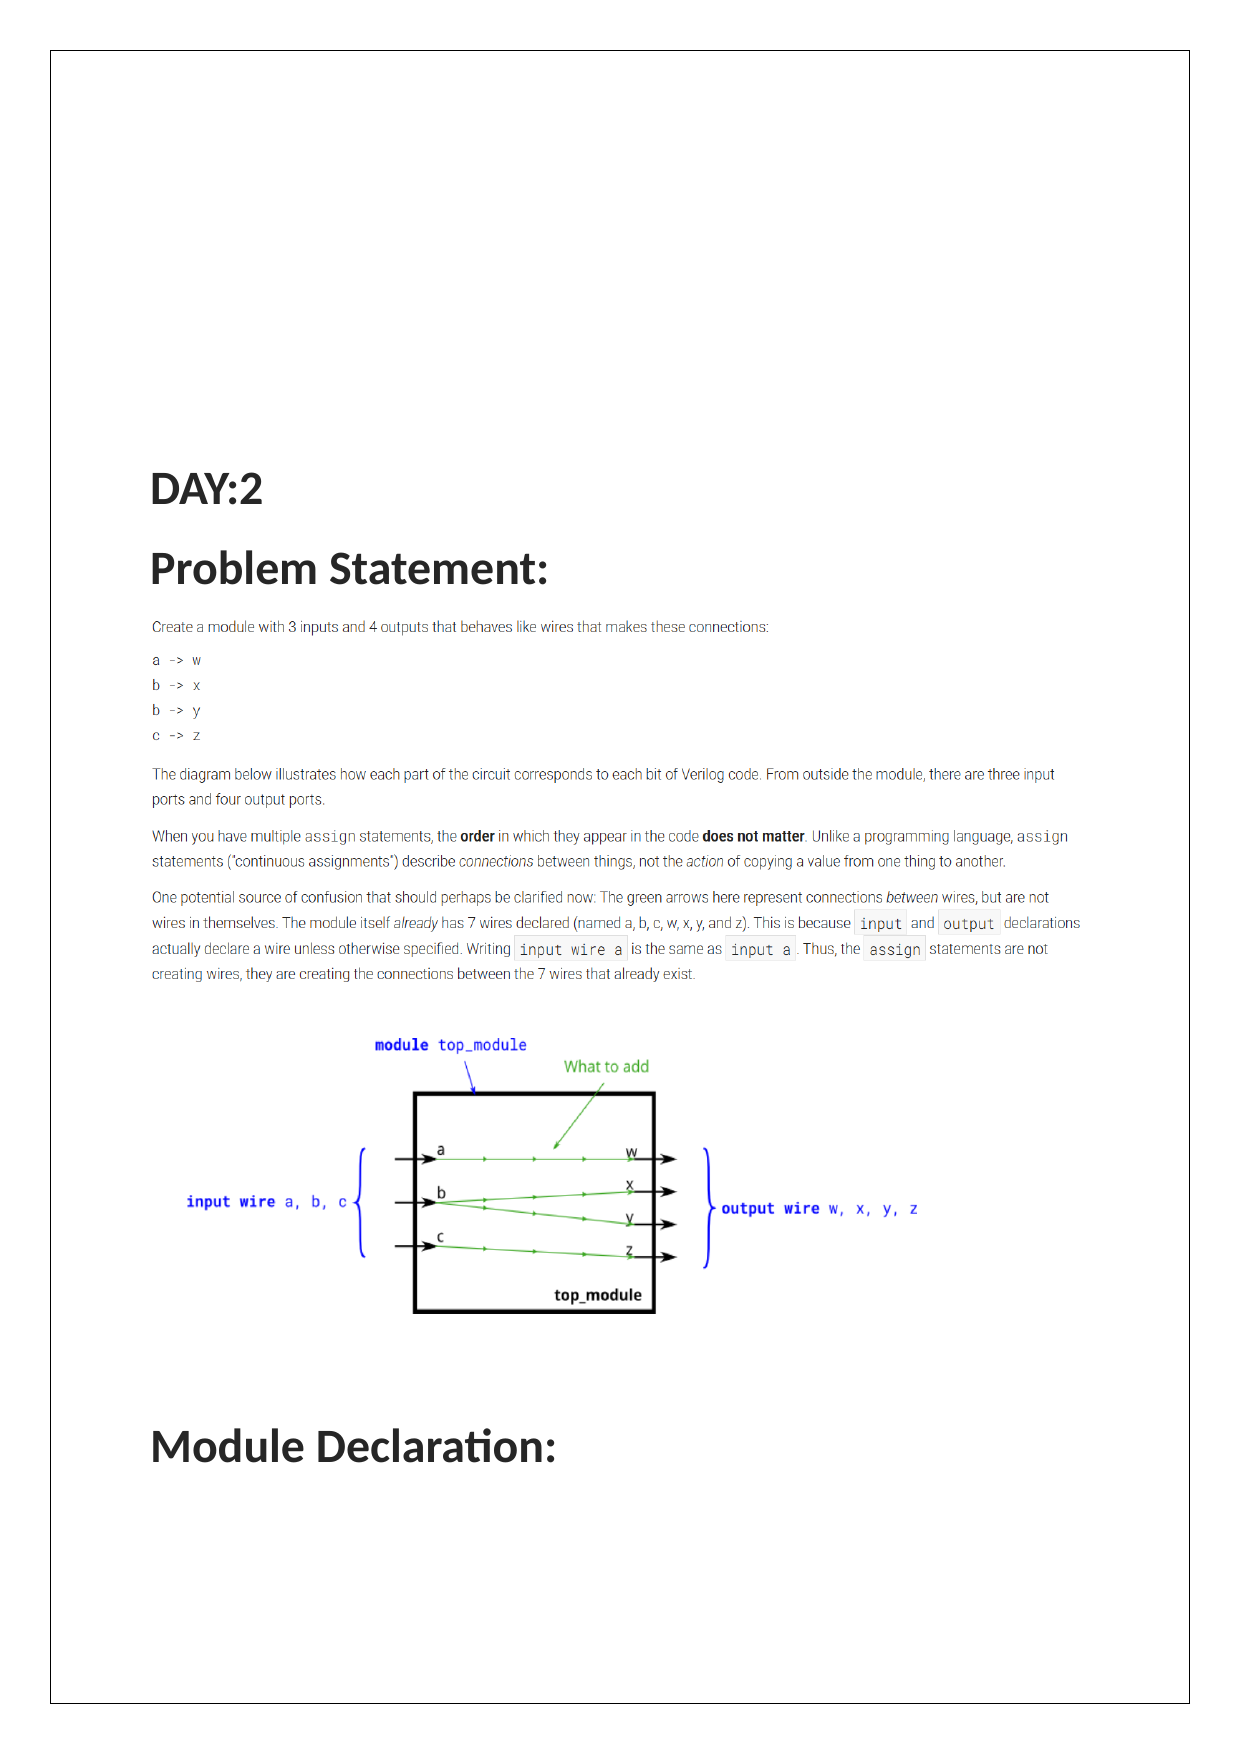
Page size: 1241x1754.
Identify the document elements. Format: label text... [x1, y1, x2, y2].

picture [150, 617, 1091, 1318]
text Module Declaration: [150, 1416, 1090, 1474]
text Problem Statement: [150, 537, 1090, 596]
text DAY:2 [150, 458, 1090, 516]
